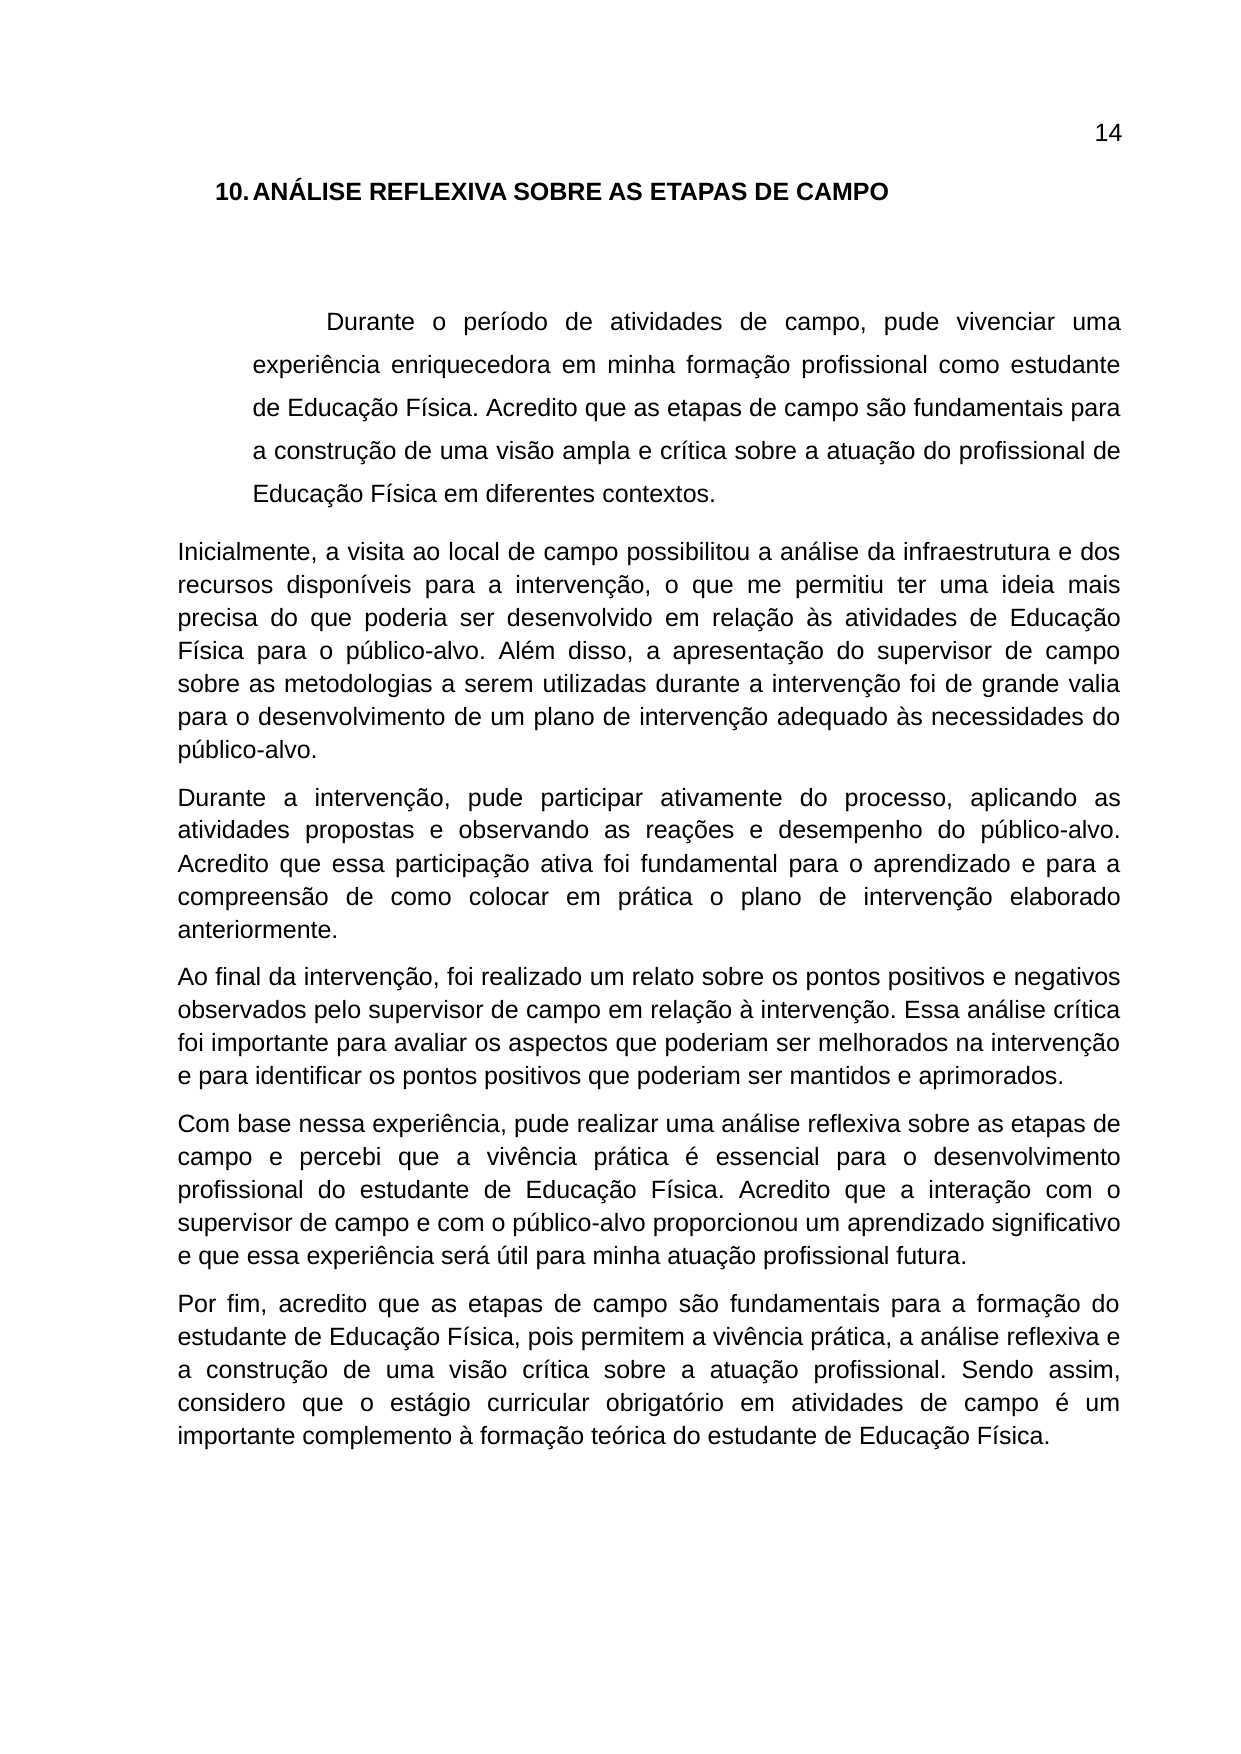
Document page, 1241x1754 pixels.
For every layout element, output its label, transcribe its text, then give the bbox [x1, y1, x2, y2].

text Inicialmente, a visita ao local de campo possibilitou a análise da infraestrutura e dos recursos disponíveis para a intervenção, o que me permitiu ter uma ideia mais precisa do que poderia ser desenvolvido em relação às atividades de Educação Física para o público-alvo. Além disso, a apresentação do supervisor de campo sobre as metodologias a serem utilizadas durante a intervenção foi de grande valia para o desenvolvimento de um plano de intervenção adequado às necessidades do público-alvo. [177, 537, 1122, 764]
text Por fim, acredito que as etapas de campo são fundamentais para a formação do estudante de Educação Física, pois permitem a vivência prática, a análise reflexiva e a construção de uma visão crítica sobre a atuação profissional. Sendo assim, considero que o estágio curricular obrigatório em atividades de campo é um importante complemento à formação teórica do estudante de Educação Física. [177, 1288, 1122, 1449]
text Com base nessa experiência, pude realizar uma análise reflexiva sobre as etapas de campo e percebi que a vivência prática é essencial para o desenvolvimento profissional do estudante de Educação Física. Acredito que a interação com o supervisor de campo e com o público-alvo proporcionou um aprendizado significativo e que essa experiência será útil para minha atuação profissional futura. [177, 1109, 1122, 1270]
text Durante o período de atividades de campo, pude vivenciar uma experiência enriquecedora em minha formação profissional como estudante de Educação Física. Acredito que as etapas de campo são fundamentais para a construção de uma visão ampla e crítica sobre a atuação do profissional de Educação Física em diferentes contextos. [252, 307, 1122, 508]
text Ao final da intervenção, foi realizado um relato sobre os pontos positivos e negativos observados pelo supervisor de campo em relação à intervenção. Essa análise crítica foi importante para avaliar os aspectos que poderiam ser melhorados na intervenção e para identificar os pontos positivos que poderiam ser mantidos e aprimorados. [177, 962, 1122, 1090]
subtitle ANÁLISE REFLEXIVA SOBRE AS ETAPAS DE CAMPO [215, 177, 1122, 206]
text Durante a intervenção, pude participar ativamente do processo, aplicando as atividades propostas e observando as reações e desempenho do público-alvo. Acredito que essa participação ativa foi fundamental para o aprendizado e para a compreensão de como colocar em prática o plano de intervenção elaborado anteriormente. [177, 782, 1122, 943]
